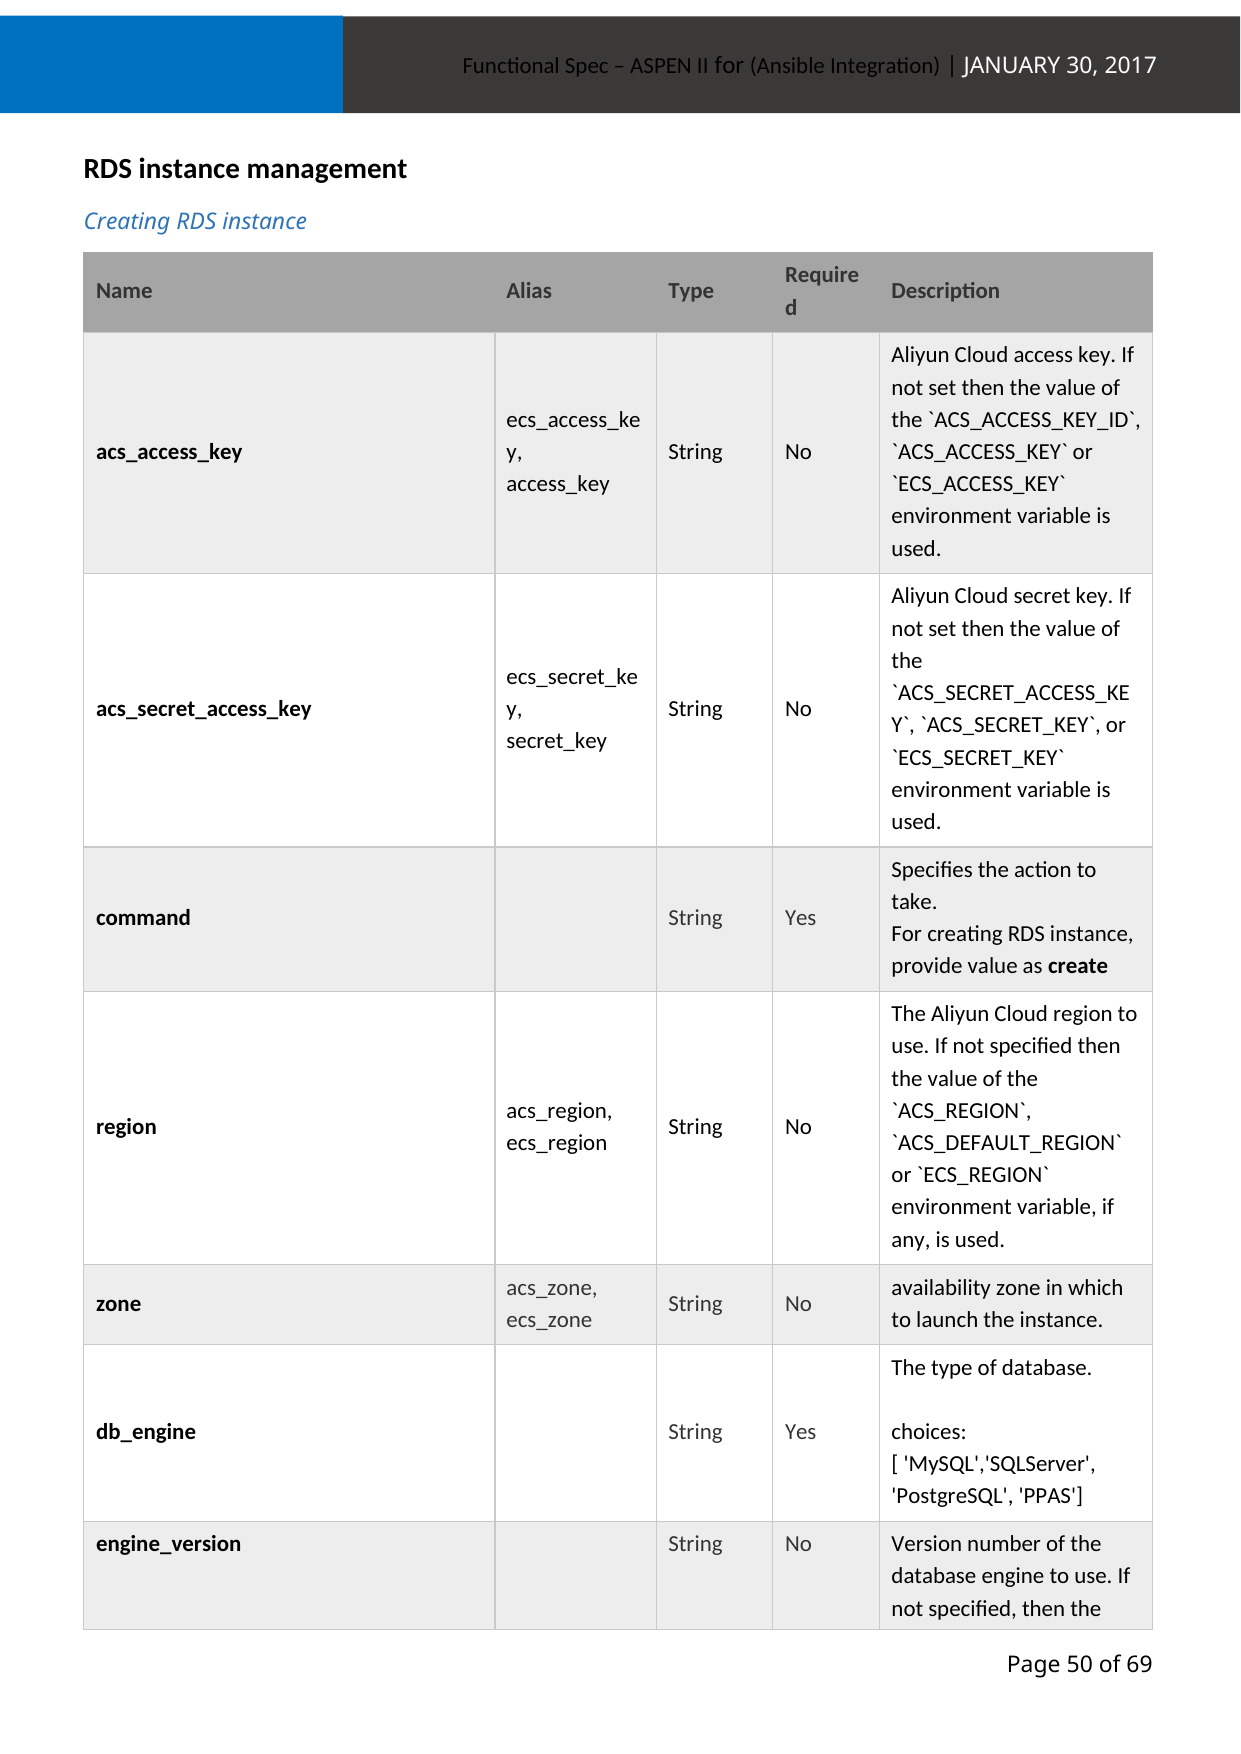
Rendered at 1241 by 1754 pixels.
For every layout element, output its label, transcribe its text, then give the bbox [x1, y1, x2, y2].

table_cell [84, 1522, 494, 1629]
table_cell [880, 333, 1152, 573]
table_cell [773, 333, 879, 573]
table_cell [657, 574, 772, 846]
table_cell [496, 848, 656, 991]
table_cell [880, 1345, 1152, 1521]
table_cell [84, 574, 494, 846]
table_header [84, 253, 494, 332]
subtitle Creating RDS instance [83, 205, 1152, 236]
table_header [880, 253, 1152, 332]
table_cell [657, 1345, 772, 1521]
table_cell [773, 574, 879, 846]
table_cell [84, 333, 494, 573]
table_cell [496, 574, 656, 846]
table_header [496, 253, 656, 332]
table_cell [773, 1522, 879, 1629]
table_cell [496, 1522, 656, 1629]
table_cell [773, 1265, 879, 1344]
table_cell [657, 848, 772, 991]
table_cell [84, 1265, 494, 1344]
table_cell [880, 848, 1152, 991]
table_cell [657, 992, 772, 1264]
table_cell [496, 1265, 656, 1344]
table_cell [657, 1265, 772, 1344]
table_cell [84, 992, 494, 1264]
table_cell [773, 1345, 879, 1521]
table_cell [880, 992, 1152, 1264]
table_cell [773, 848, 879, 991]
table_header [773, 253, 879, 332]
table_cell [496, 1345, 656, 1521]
text RDS instance management [83, 150, 1152, 186]
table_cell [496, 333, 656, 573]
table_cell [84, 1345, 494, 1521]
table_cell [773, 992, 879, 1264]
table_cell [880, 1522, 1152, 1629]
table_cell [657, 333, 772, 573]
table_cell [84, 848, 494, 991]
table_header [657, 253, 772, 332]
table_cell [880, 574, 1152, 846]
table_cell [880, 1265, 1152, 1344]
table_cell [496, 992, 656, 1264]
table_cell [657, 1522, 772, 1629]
